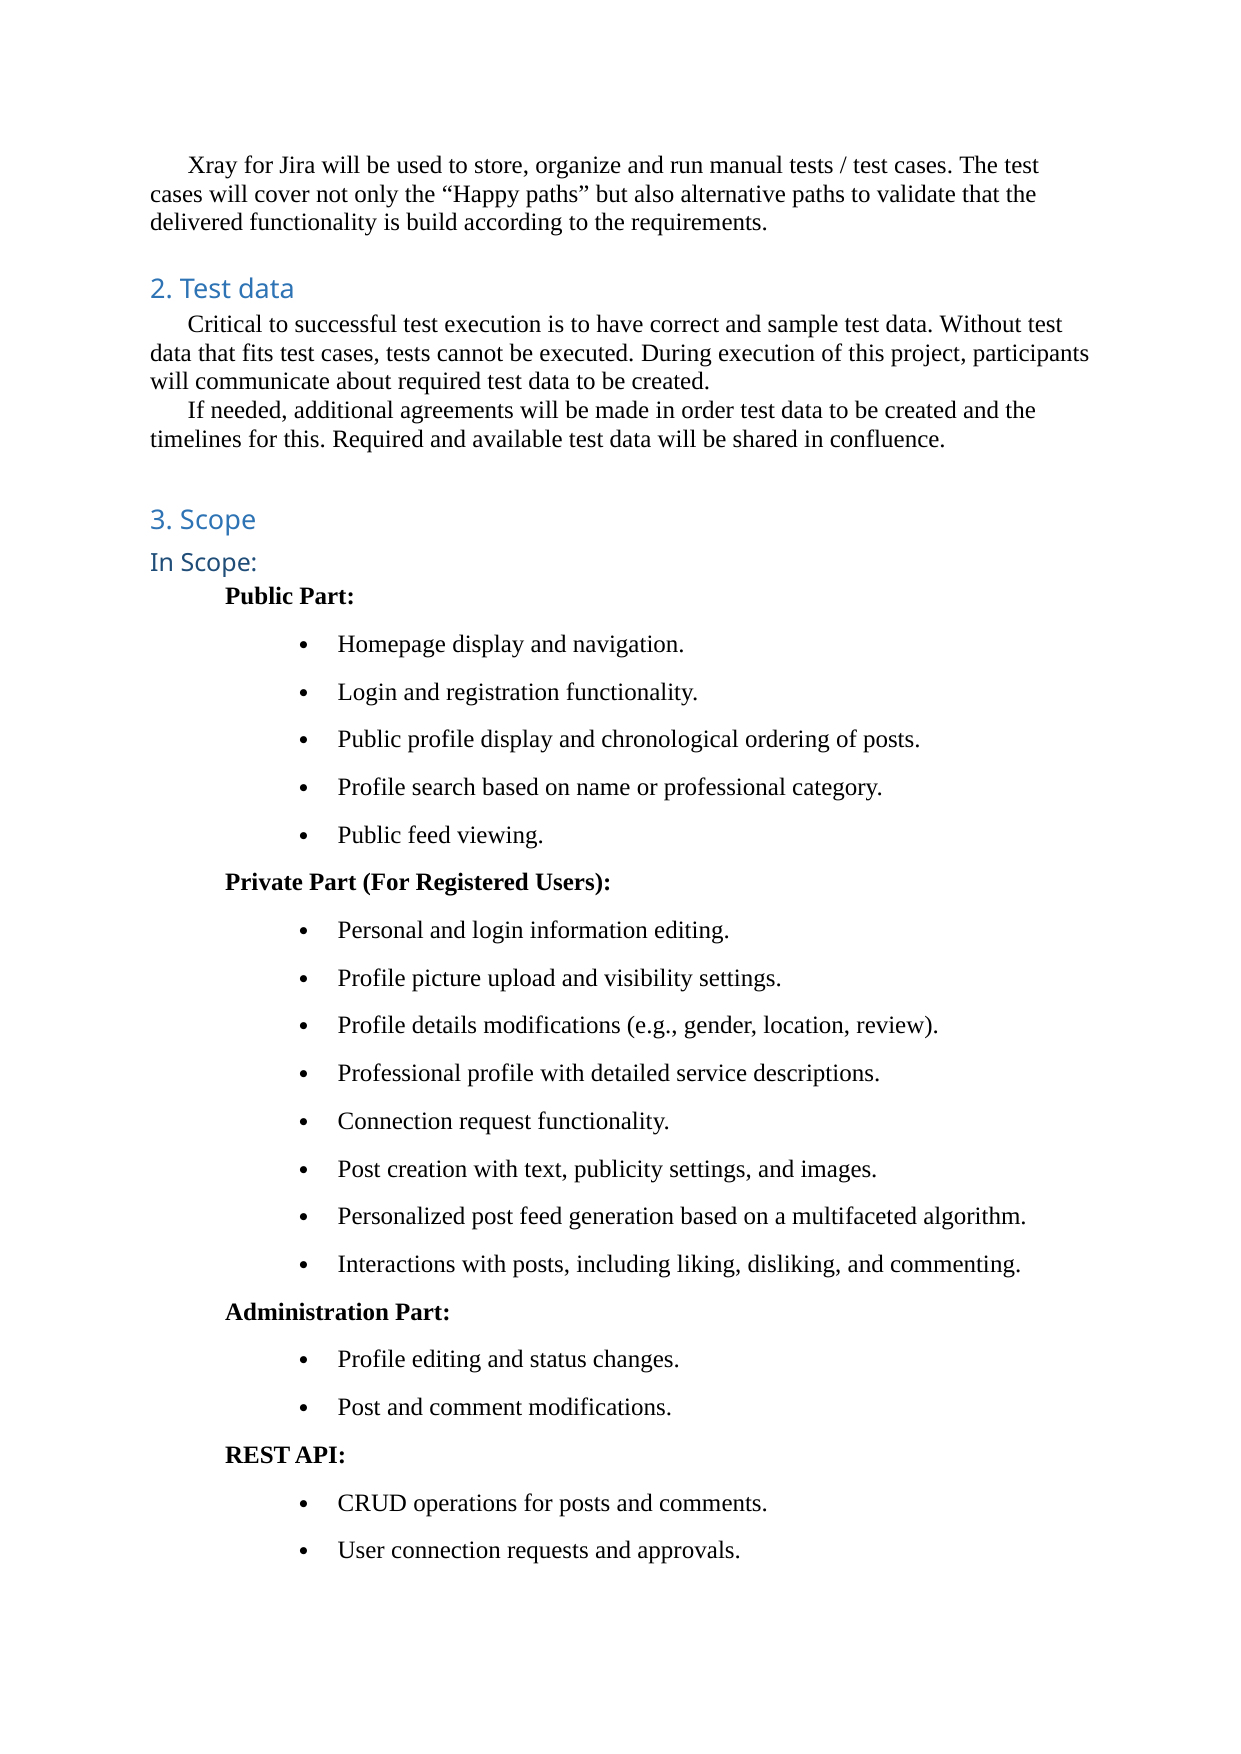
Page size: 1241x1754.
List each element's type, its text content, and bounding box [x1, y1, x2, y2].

list Public feed viewing. [300, 820, 1090, 848]
subtitle 3. Scope [150, 500, 1090, 537]
text Administration Part: [150, 1297, 1090, 1326]
list Interactions with posts, including liking, disliking, and commenting. [300, 1249, 1090, 1278]
list Post creation with text, publicity settings, and images. [300, 1154, 1090, 1182]
list Personalized post feed generation based on a multifaceted algorithm. [300, 1201, 1090, 1230]
list Post and comment modifications. [300, 1392, 1090, 1421]
list CRUD operations for posts and comments. [300, 1488, 1090, 1516]
list Homepage display and navigation. [300, 629, 1090, 658]
list Connection request functionality. [300, 1106, 1090, 1135]
text Public Part: [225, 581, 1090, 610]
text If needed, additional agreements will be made in order test data to be created and the timelines for this. Required and available test data will be shared in confluence. [150, 395, 1090, 453]
text Private Part (For Registered Users): [150, 867, 1090, 896]
list Profile picture upload and visibility settings. [300, 963, 1090, 992]
list Profile details modifications (e.g., gender, location, review). [300, 1011, 1090, 1039]
list Login and registration functionality. [300, 677, 1090, 705]
list Public profile display and chronological ordering of posts. [300, 724, 1090, 753]
list Personal and login information editing. [300, 915, 1090, 944]
text REST API: [150, 1440, 1090, 1469]
list Professional profile with detailed service descriptions. [300, 1058, 1090, 1087]
subtitle 2. Test data [150, 269, 1090, 306]
list Profile editing and status changes. [300, 1344, 1090, 1373]
text Critical to successful test execution is to have correct and sample test data. Without test data that fits test cases, tests cannot be executed. During execution of this project, participants will communicate about required test data to be created. [150, 309, 1090, 395]
subtitle In Scope: [150, 544, 1090, 578]
list Profile search based on name or professional category. [300, 772, 1090, 801]
list User connection requests and approvals. [300, 1535, 1090, 1564]
